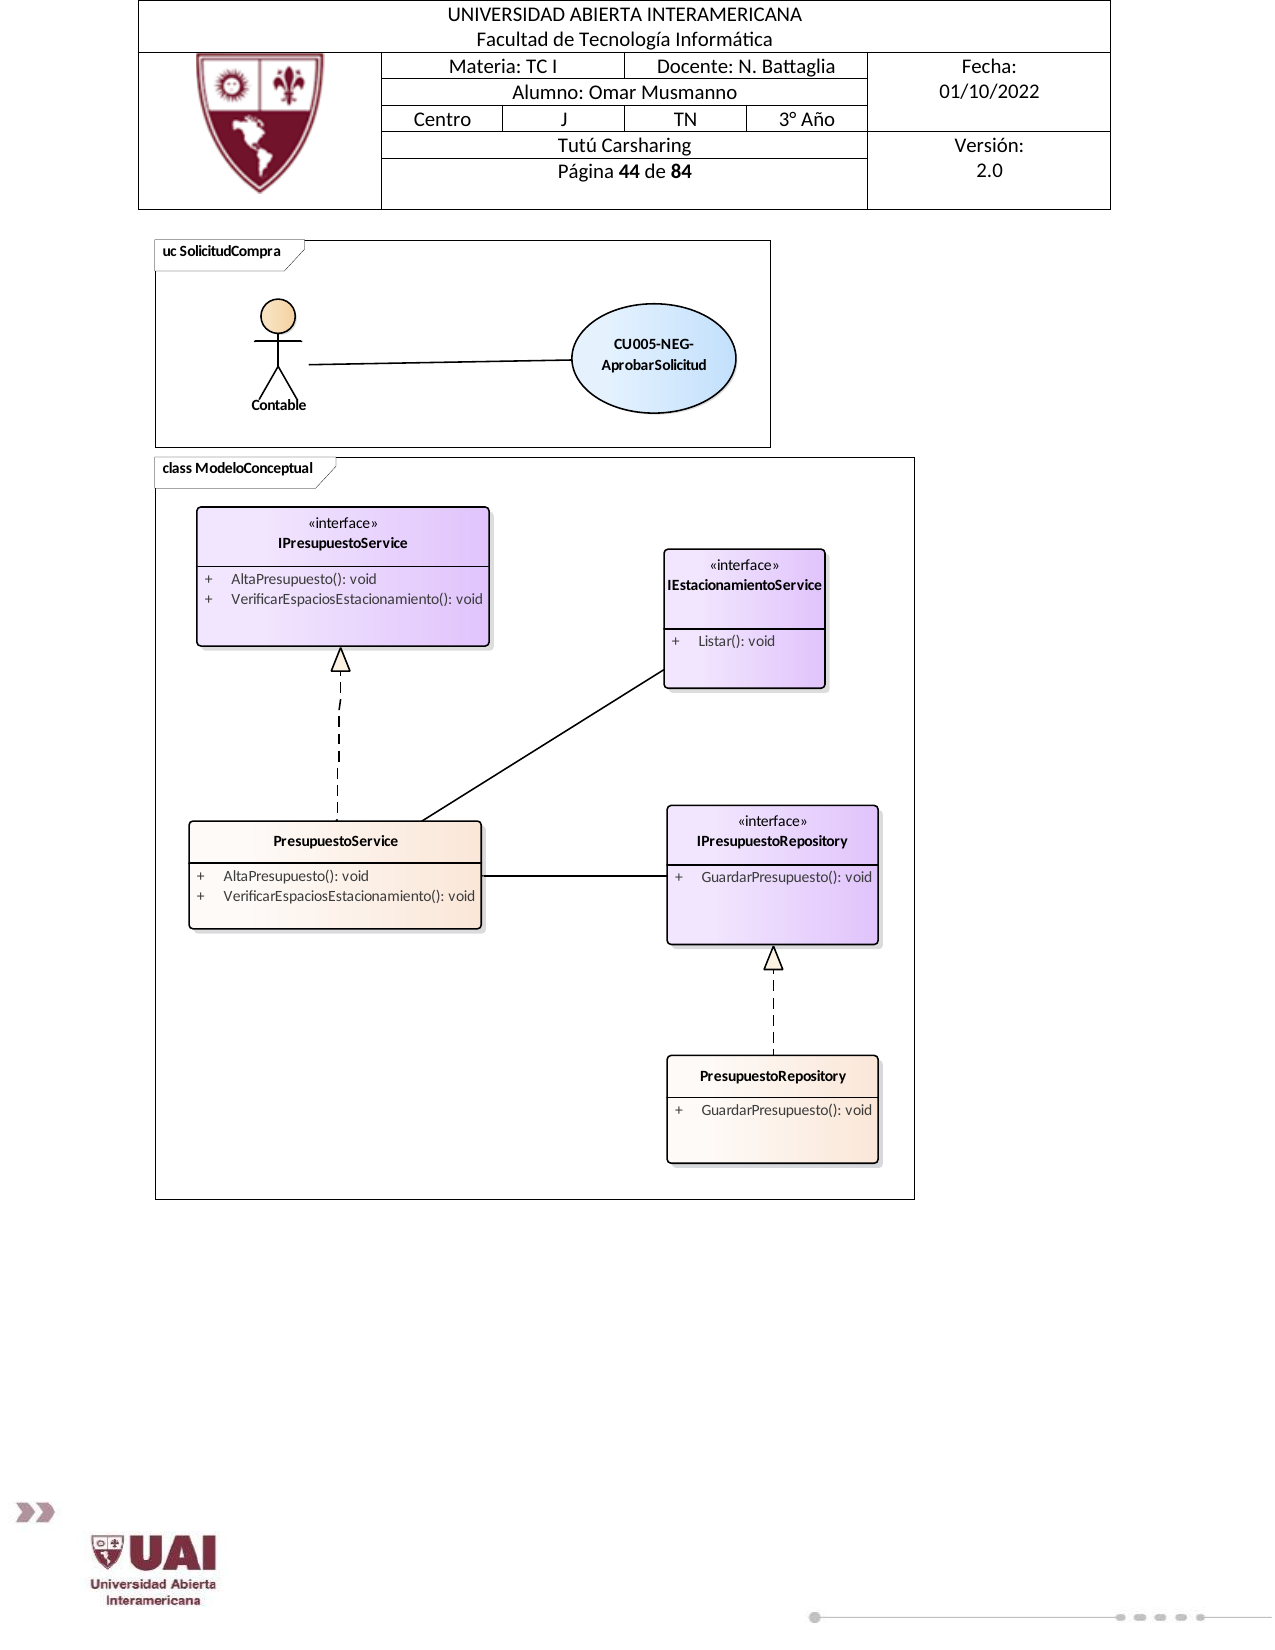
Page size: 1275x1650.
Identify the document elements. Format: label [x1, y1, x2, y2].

picture [196, 53, 325, 194]
picture [0, 1485, 1272, 1643]
